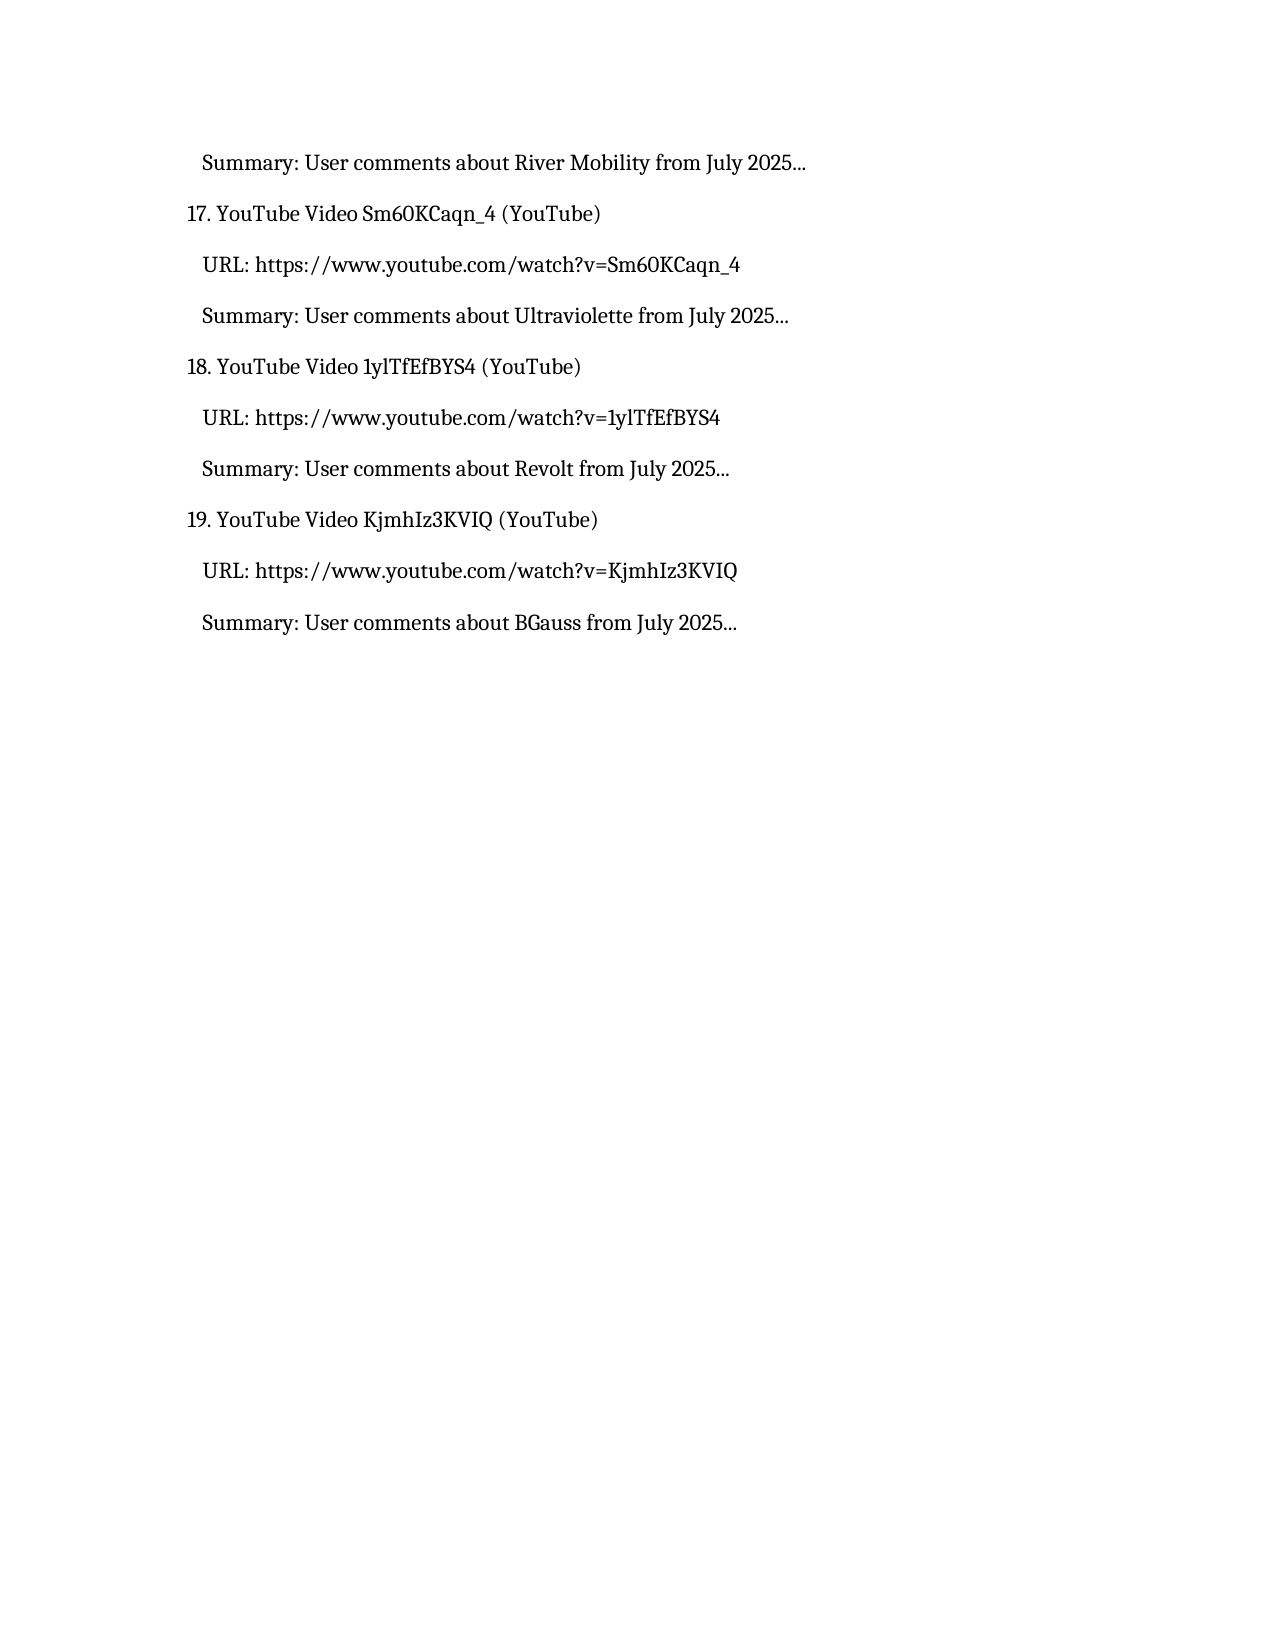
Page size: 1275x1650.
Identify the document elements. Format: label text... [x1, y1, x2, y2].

text URL: https://www.youtube.com/watch?v=KjmhIz3KVIQ [187, 558, 1087, 585]
text Summary: User comments about Revolt from July 2025... [187, 456, 1087, 483]
text Summary: User comments about Ultraviolette from July 2025... [187, 303, 1087, 329]
text 17. YouTube Video Sm60KCaqn_4 (YouTube) [187, 201, 1087, 227]
text 18. YouTube Video 1ylTfEfBYS4 (YouTube) [187, 354, 1087, 381]
text Summary: User comments about River Mobility from July 2025... [187, 150, 1087, 176]
text URL: https://www.youtube.com/watch?v=Sm60KCaqn_4 [187, 252, 1087, 278]
text Summary: User comments about BGauss from July 2025... [187, 609, 1087, 636]
text 19. YouTube Video KjmhIz3KVIQ (YouTube) [187, 507, 1087, 534]
text URL: https://www.youtube.com/watch?v=1ylTfEfBYS4 [187, 405, 1087, 432]
